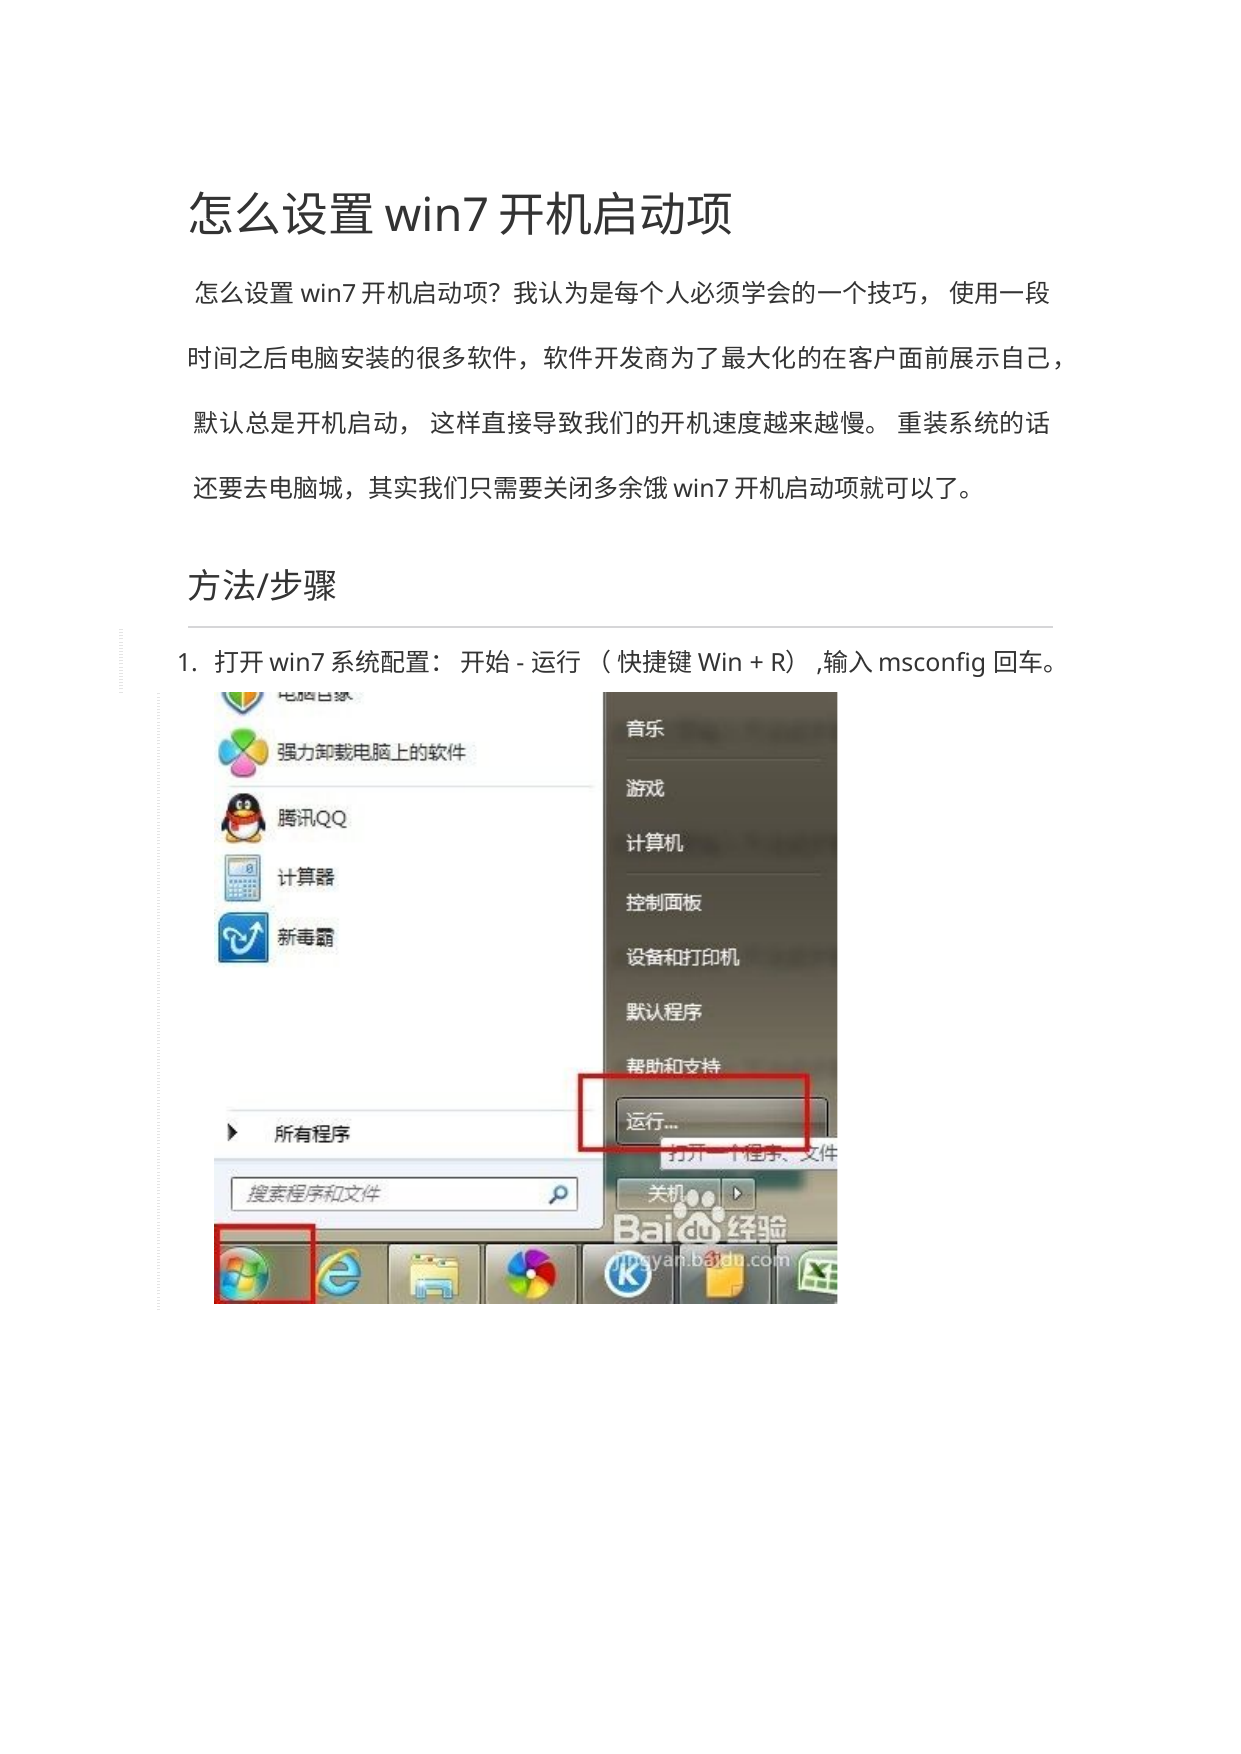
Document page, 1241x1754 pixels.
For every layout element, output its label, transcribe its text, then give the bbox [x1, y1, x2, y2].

text 怎么设置win7开机启动项 [187, 162, 1053, 259]
text 方法/步骤 [187, 551, 1053, 628]
list 打开win7系统配置： 开始 - 运行 （ 快捷键 Win + R） ,输入msconfig 回车。 [119, 628, 1053, 693]
text 怎么设置win7开机启动项？我认为是每个人必须学会的一个技巧， 使用一段时间之后电脑安装的很多软件，软件开发商为了最大化的在客户面前展示自己， 默认总是开机启动， 这样直接导致我们的开机速度越来越慢。 重装系统的话， 还要去电脑城，其实我们只需要关闭多余饿win7开机启动项就可以了。 [187, 259, 1053, 519]
picture [214, 692, 838, 1304]
